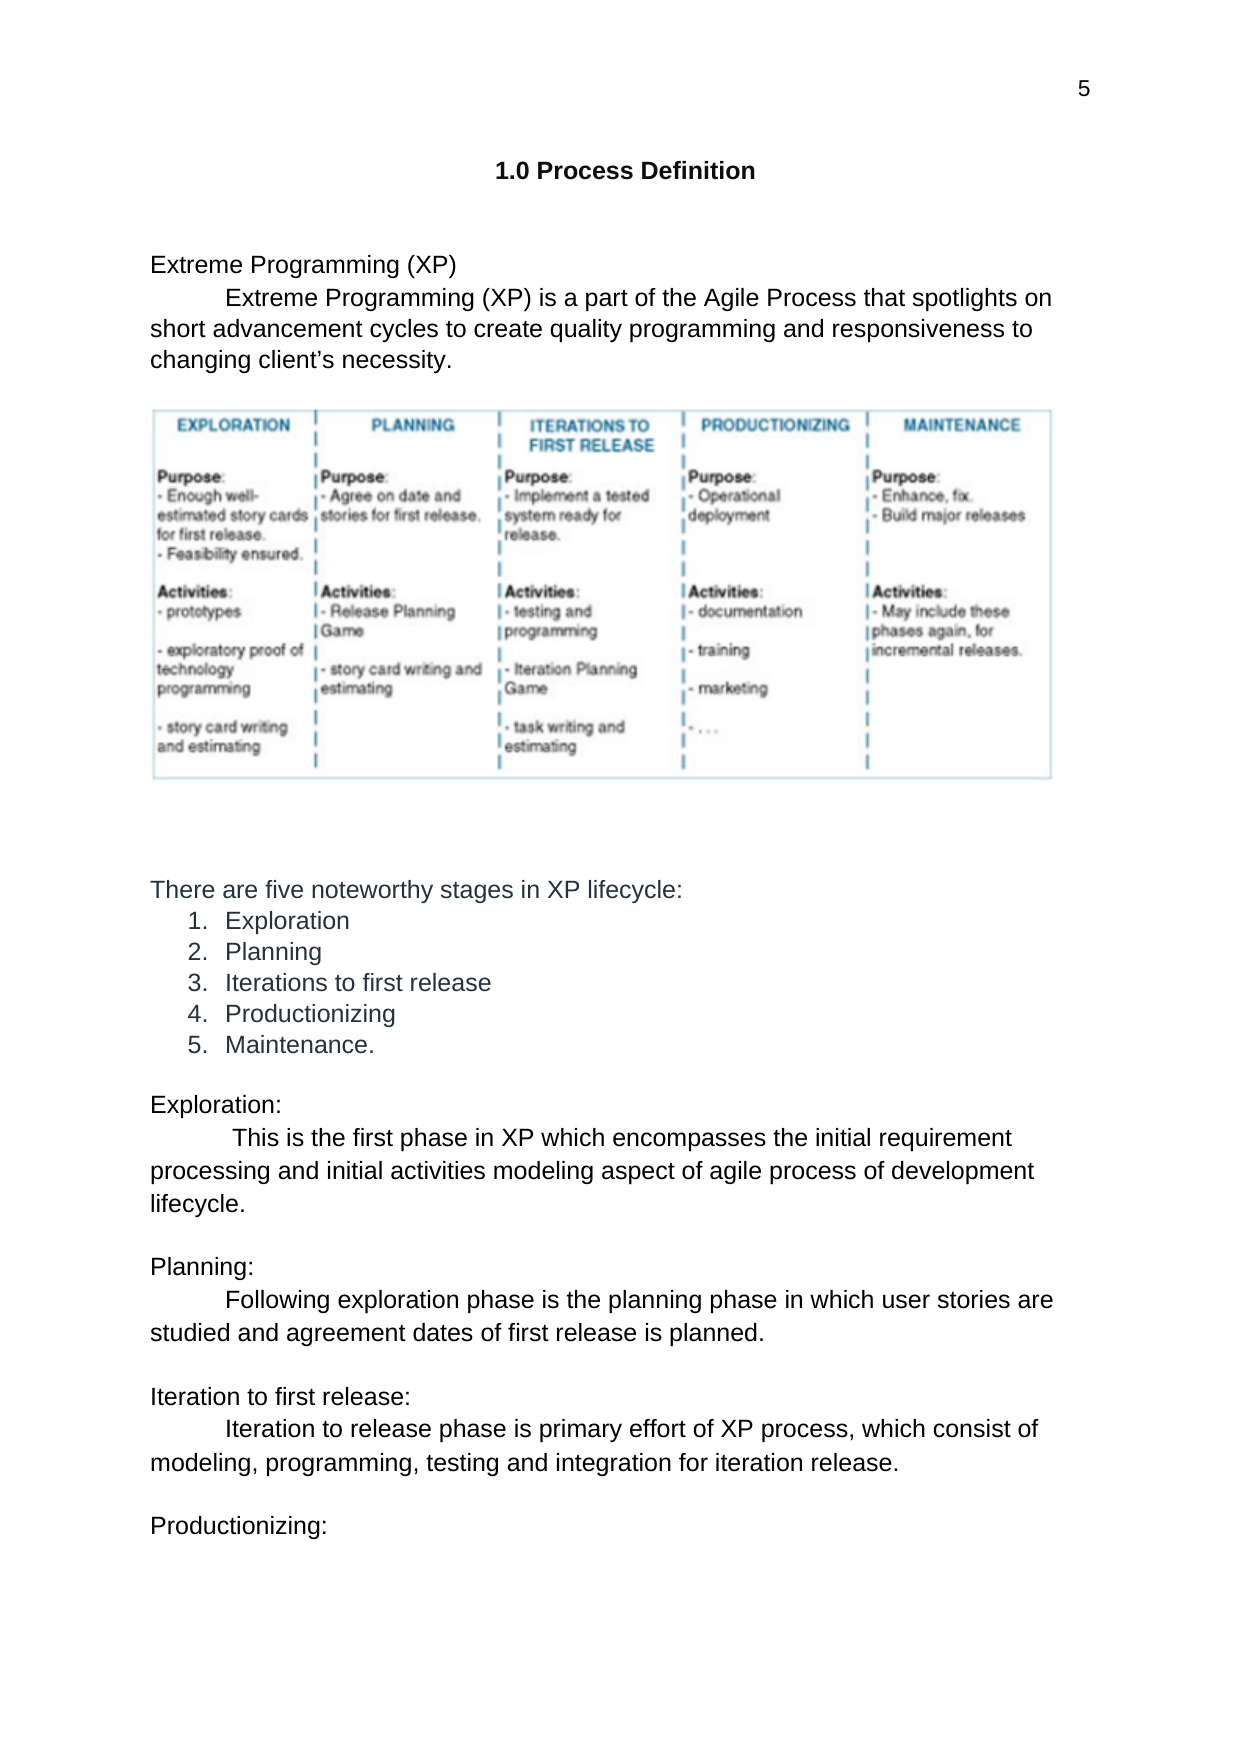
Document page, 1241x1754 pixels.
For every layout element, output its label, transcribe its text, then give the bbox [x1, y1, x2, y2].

text 4. Productionizing [187, 999, 1090, 1028]
picture [132, 396, 1072, 796]
text Iteration to release phase is primary effort of XP process, which consist of modeling, programming, testing and integration for iteration release. [150, 1414, 1090, 1476]
text Planning: [150, 1252, 1090, 1281]
text 3. Iterations to first release [187, 968, 1090, 997]
text 2. Planning [187, 937, 1090, 966]
text Extreme Programming (XP) is a part of the Agile Process that spotlights on short advancement cycles to create quality programming and responsiveness to changing client’s necessity. [150, 283, 1090, 373]
text This is the first phase in XP which encompasses the initial requirement processing and initial activities modeling aspect of agile process of development lifecycle. [150, 1123, 1090, 1218]
text There are five noteworthy stages in XP lifecycle: [150, 875, 1090, 904]
text Productionizing: [150, 1511, 1090, 1539]
list Exploration [187, 906, 1090, 935]
text Following exploration phase is the planning phase in which user stories are studied and agreement dates of first release is planned. [150, 1285, 1090, 1347]
text 5. Maintenance. [187, 1030, 1090, 1059]
subtitle 1.0 Process Definition [160, 156, 1090, 185]
text Exploration: [150, 1090, 1090, 1119]
text Iteration to first release: [150, 1381, 1090, 1410]
text Extreme Programming (XP) [150, 250, 1090, 278]
